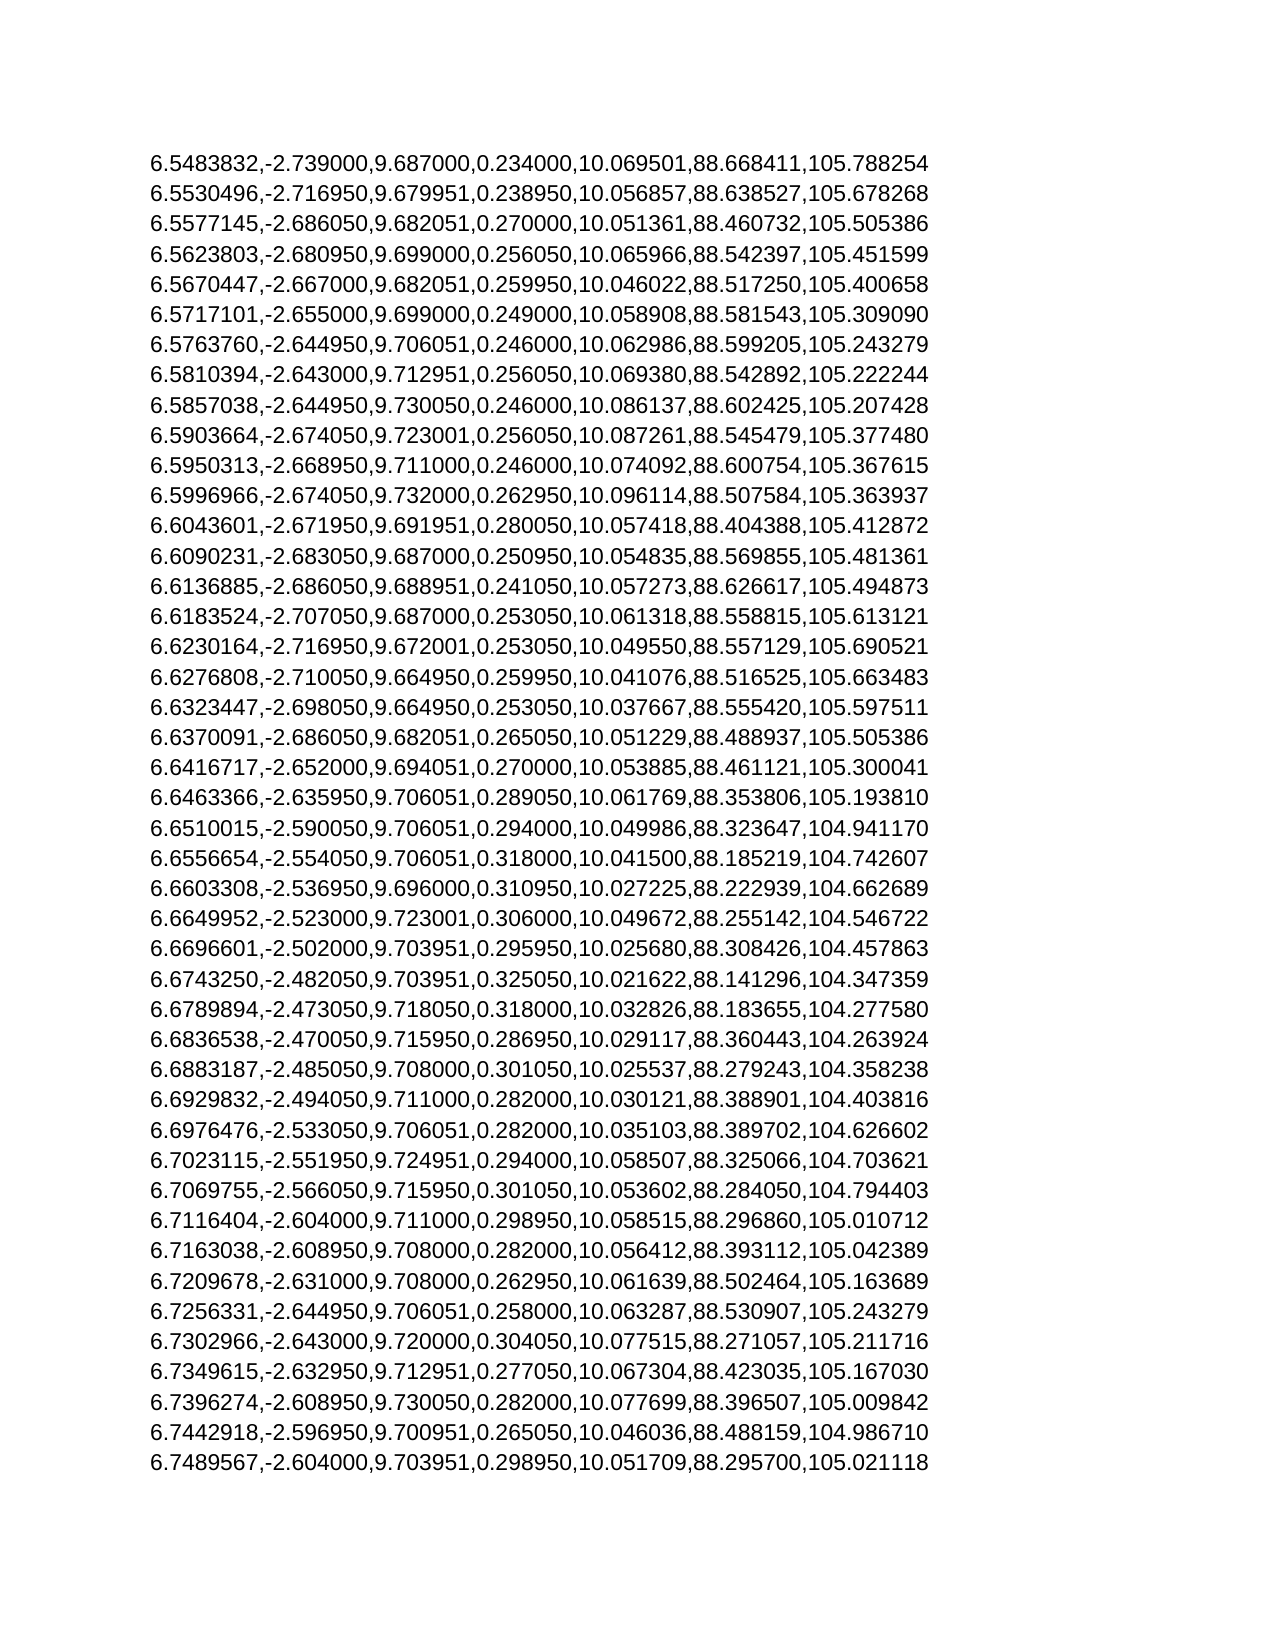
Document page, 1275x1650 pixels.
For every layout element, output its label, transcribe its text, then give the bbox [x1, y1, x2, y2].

text 6.5483832,-2.739000,9.687000,0.234000,10.069501,88.668411,105.788254 [150, 150, 1125, 176]
text 6.7023115,-2.551950,9.724951,0.294000,10.058507,88.325066,104.703621 [150, 1147, 1125, 1173]
text 6.6416717,-2.652000,9.694051,0.270000,10.053885,88.461121,105.300041 [150, 754, 1125, 781]
text 6.7442918,-2.596950,9.700951,0.265050,10.046036,88.488159,104.986710 [150, 1419, 1125, 1445]
text 6.5810394,-2.643000,9.712951,0.256050,10.069380,88.542892,105.222244 [150, 361, 1125, 388]
text 6.6136885,-2.686050,9.688951,0.241050,10.057273,88.626617,105.494873 [150, 573, 1125, 599]
text 6.7163038,-2.608950,9.708000,0.282000,10.056412,88.393112,105.042389 [150, 1237, 1125, 1264]
text 6.5857038,-2.644950,9.730050,0.246000,10.086137,88.602425,105.207428 [150, 392, 1125, 418]
text 6.5623803,-2.680950,9.699000,0.256050,10.065966,88.542397,105.451599 [150, 241, 1125, 267]
text 6.6510015,-2.590050,9.706051,0.294000,10.049986,88.323647,104.941170 [150, 814, 1125, 841]
text 6.6743250,-2.482050,9.703951,0.325050,10.021622,88.141296,104.347359 [150, 966, 1125, 992]
text 6.7489567,-2.604000,9.703951,0.298950,10.051709,88.295700,105.021118 [150, 1449, 1125, 1475]
text 6.7302966,-2.643000,9.720000,0.304050,10.077515,88.271057,105.211716 [150, 1328, 1125, 1354]
text 6.7116404,-2.604000,9.711000,0.298950,10.058515,88.296860,105.010712 [150, 1207, 1125, 1234]
text 6.5530496,-2.716950,9.679951,0.238950,10.056857,88.638527,105.678268 [150, 180, 1125, 207]
text 6.6976476,-2.533050,9.706051,0.282000,10.035103,88.389702,104.626602 [150, 1117, 1125, 1143]
text 6.7349615,-2.632950,9.712951,0.277050,10.067304,88.423035,105.167030 [150, 1358, 1125, 1385]
text 6.6696601,-2.502000,9.703951,0.295950,10.025680,88.308426,104.457863 [150, 935, 1125, 962]
text 6.7256331,-2.644950,9.706051,0.258000,10.063287,88.530907,105.243279 [150, 1298, 1125, 1324]
text 6.6183524,-2.707050,9.687000,0.253050,10.061318,88.558815,105.613121 [150, 603, 1125, 629]
text 6.5763760,-2.644950,9.706051,0.246000,10.062986,88.599205,105.243279 [150, 331, 1125, 358]
text 6.6230164,-2.716950,9.672001,0.253050,10.049550,88.557129,105.690521 [150, 633, 1125, 660]
text 6.6556654,-2.554050,9.706051,0.318000,10.041500,88.185219,104.742607 [150, 845, 1125, 871]
text 6.6463366,-2.635950,9.706051,0.289050,10.061769,88.353806,105.193810 [150, 784, 1125, 811]
text 6.5577145,-2.686050,9.682051,0.270000,10.051361,88.460732,105.505386 [150, 210, 1125, 237]
text 6.5903664,-2.674050,9.723001,0.256050,10.087261,88.545479,105.377480 [150, 422, 1125, 448]
text 6.7396274,-2.608950,9.730050,0.282000,10.077699,88.396507,105.009842 [150, 1388, 1125, 1415]
text 6.5670447,-2.667000,9.682051,0.259950,10.046022,88.517250,105.400658 [150, 271, 1125, 297]
text 6.5717101,-2.655000,9.699000,0.249000,10.058908,88.581543,105.309090 [150, 301, 1125, 327]
text 6.6883187,-2.485050,9.708000,0.301050,10.025537,88.279243,104.358238 [150, 1056, 1125, 1083]
text 6.6603308,-2.536950,9.696000,0.310950,10.027225,88.222939,104.662689 [150, 875, 1125, 901]
text 6.5950313,-2.668950,9.711000,0.246000,10.074092,88.600754,105.367615 [150, 452, 1125, 478]
text 6.7209678,-2.631000,9.708000,0.262950,10.061639,88.502464,105.163689 [150, 1268, 1125, 1294]
text 6.6090231,-2.683050,9.687000,0.250950,10.054835,88.569855,105.481361 [150, 543, 1125, 569]
text 6.6649952,-2.523000,9.723001,0.306000,10.049672,88.255142,104.546722 [150, 905, 1125, 932]
text 6.6929832,-2.494050,9.711000,0.282000,10.030121,88.388901,104.403816 [150, 1086, 1125, 1113]
text 6.6276808,-2.710050,9.664950,0.259950,10.041076,88.516525,105.663483 [150, 663, 1125, 690]
text 6.6836538,-2.470050,9.715950,0.286950,10.029117,88.360443,104.263924 [150, 1026, 1125, 1052]
text 6.5996966,-2.674050,9.732000,0.262950,10.096114,88.507584,105.363937 [150, 482, 1125, 509]
text 6.6370091,-2.686050,9.682051,0.265050,10.051229,88.488937,105.505386 [150, 724, 1125, 750]
text 6.6789894,-2.473050,9.718050,0.318000,10.032826,88.183655,104.277580 [150, 996, 1125, 1022]
text 6.6043601,-2.671950,9.691951,0.280050,10.057418,88.404388,105.412872 [150, 512, 1125, 539]
text 6.6323447,-2.698050,9.664950,0.253050,10.037667,88.555420,105.597511 [150, 694, 1125, 720]
text 6.7069755,-2.566050,9.715950,0.301050,10.053602,88.284050,104.794403 [150, 1177, 1125, 1203]
